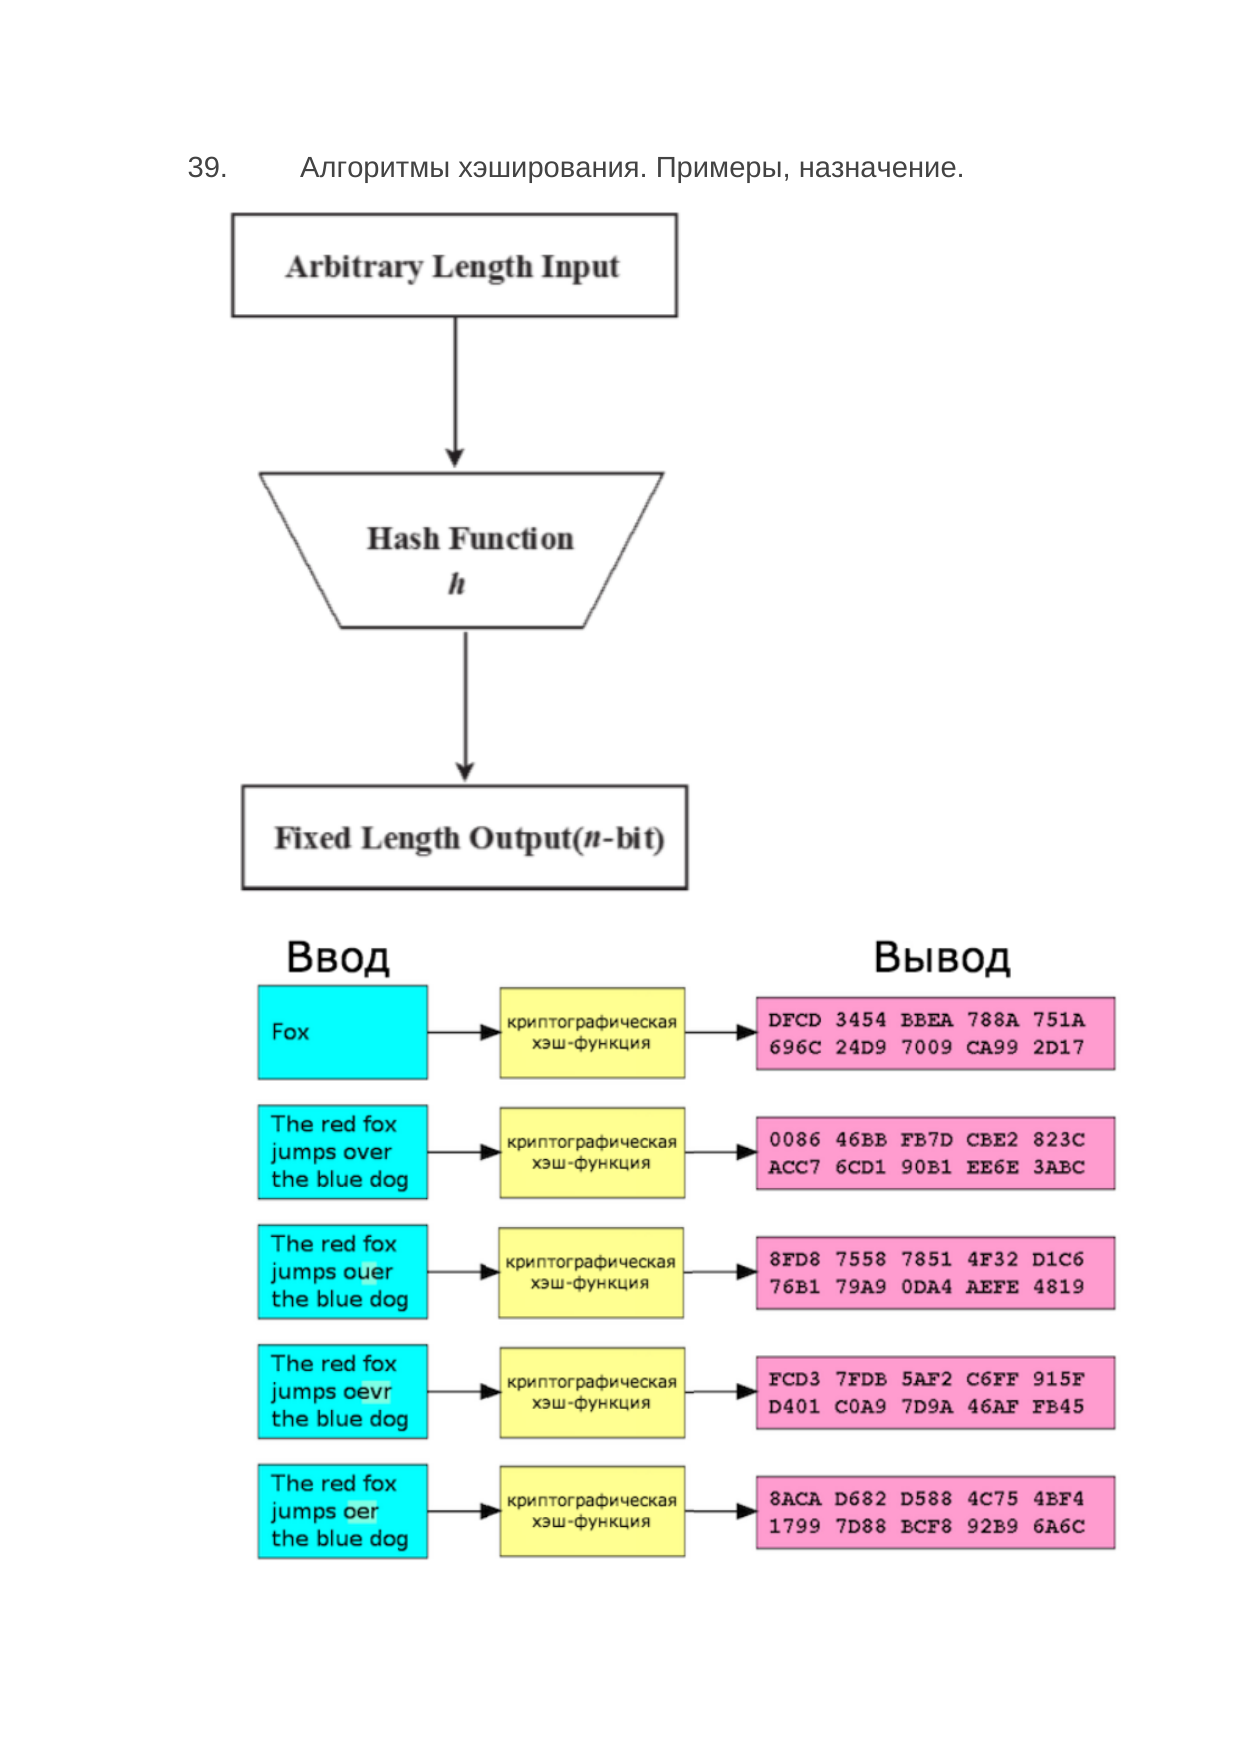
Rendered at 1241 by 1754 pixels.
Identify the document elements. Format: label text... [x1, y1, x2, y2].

picture [225, 191, 729, 914]
subtitle Алгоритмы хэширования. Примеры, назначение. [187, 150, 1090, 183]
picture [225, 917, 1166, 1574]
